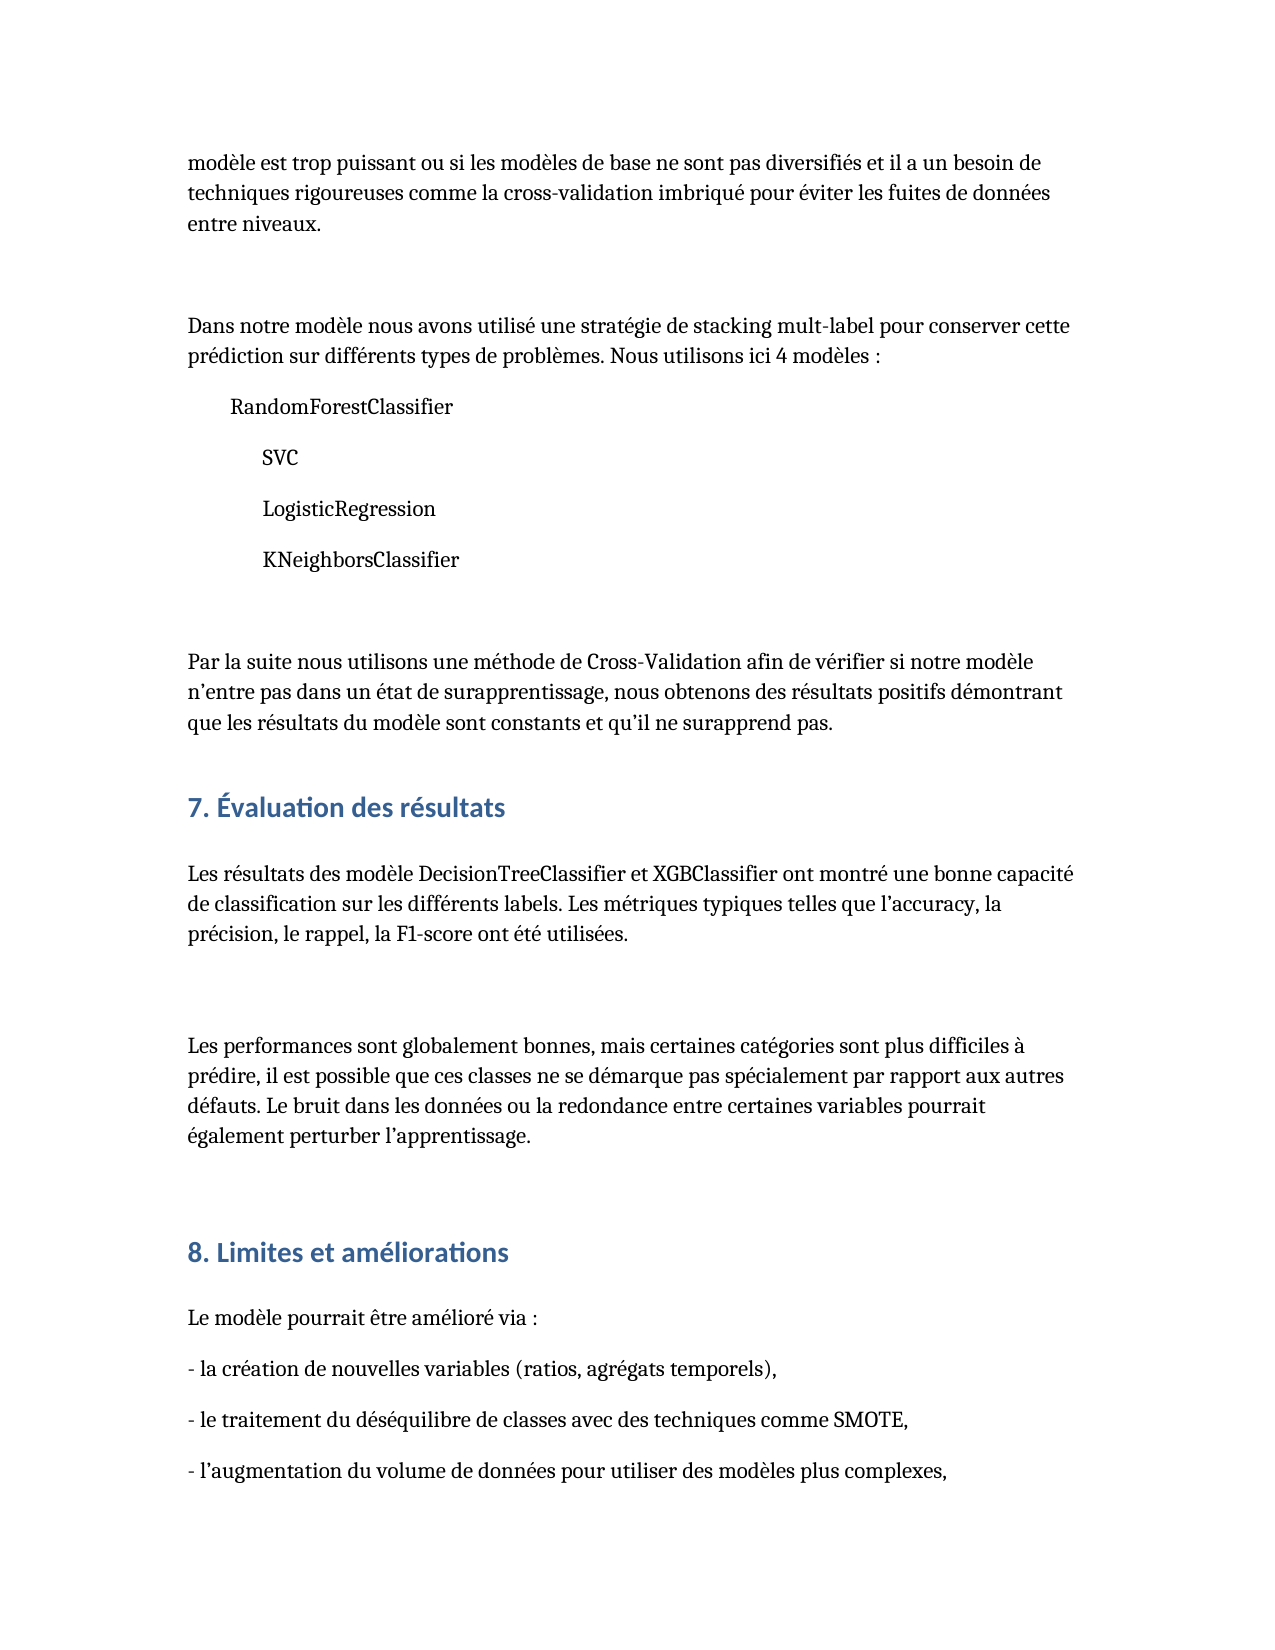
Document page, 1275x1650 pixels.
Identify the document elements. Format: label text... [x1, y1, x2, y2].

text Les performances sont globalement bonnes, mais certaines catégories sont plus difficiles à prédire, il est possible que ces classes ne se démarque pas spécialement par rapport aux autres défauts. Le bruit dans les données ou la redondance entre certaines variables pourrait également perturber l’apprentissage. [187, 1002, 1087, 1180]
text KNeighborsClassifier [262, 547, 1087, 573]
list RandomForestClassifier [225, 394, 1087, 420]
text Les résultats des modèle DecisionTreeClassifier et XGBClassifier ont montré une bonne capacité de classification sur les différents labels. Les métriques typiques telles que l’accuracy, la précision, le rappel, la F1-score ont été utilisées. [187, 831, 1087, 978]
text Le modèle pourrait être amélioré via : [187, 1274, 1087, 1331]
text LogisticRegression [262, 496, 1087, 522]
text - l’augmentation du volume de données pour utiliser des modèles plus complexes, [187, 1458, 1087, 1484]
text Dans notre modèle nous avons utilisé une stratégie de stacking mult-label pour conserver cette prédiction sur différents types de problèmes. Nous utilisons ici 4 modèles : [187, 312, 1087, 369]
text SVC [262, 445, 1087, 471]
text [187, 150, 1087, 237]
text - la création de nouvelles variables (ratios, agrégats temporels), [187, 1356, 1087, 1382]
subtitle 8. Limites et améliorations [187, 1234, 1087, 1269]
subtitle 7. Évaluation des résultats [187, 789, 1087, 825]
text Par la suite nous utilisons une méthode de Cross-Validation afin de vérifier si notre modèle n’entre pas dans un état de surapprentissage, nous obtenons des résultats positifs démontrant que les résultats du modèle sont constants et qu’il ne surapprend pas. [187, 649, 1087, 736]
text - le traitement du déséquilibre de classes avec des techniques comme SMOTE, [187, 1407, 1087, 1433]
